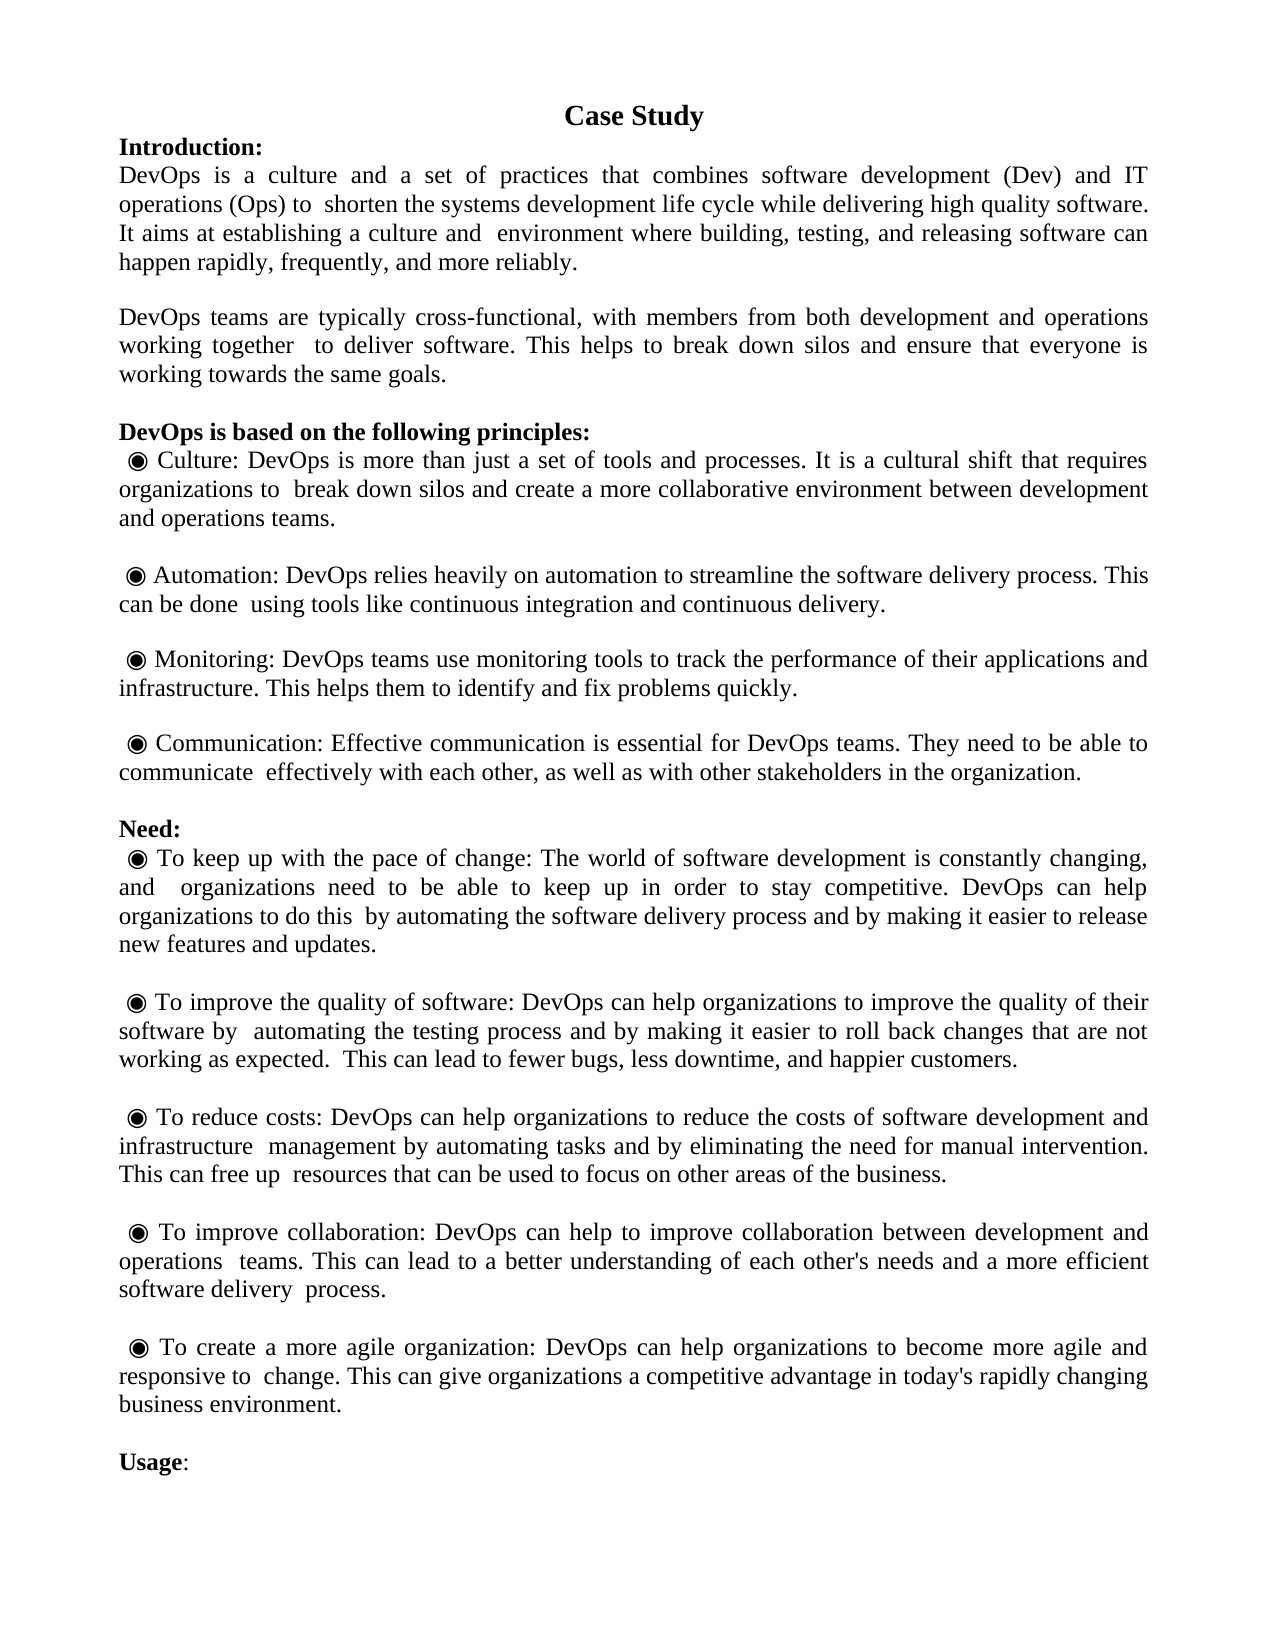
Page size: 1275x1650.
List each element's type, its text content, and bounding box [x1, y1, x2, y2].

text ◉ To reduce costs: DevOps can help organizations to reduce the costs of software development and infrastructure management by automating tasks and by eliminating the need for manual intervention. This can free up resources that can be used to focus on other areas of the business. [118, 1102, 1149, 1188]
text Need: [118, 814, 1149, 843]
text DevOps is a culture and a set of practices that combines software development (Dev) and IT operations (Ops) to shorten the systems development life cycle while delivering high quality software. It aims at establishing a culture and environment where building, testing, and releasing software can happen rapidly, frequently, and more reliably. [118, 161, 1149, 276]
text ◉ To keep up with the pace of change: The world of software development is constantly changing, and organizations need to be able to keep up in order to stay competitive. DevOps can help organizations to do this by automating the software delivery process and by making it easier to release new features and updates. [118, 843, 1149, 958]
text Case Study [118, 98, 1149, 132]
text ◉ To improve the quality of software: DevOps can help organizations to improve the quality of their software by automating the testing process and by making it easier to roll back changes that are not working as expected. This can lead to fewer bugs, less downtime, and happier customers. [118, 987, 1149, 1073]
text ◉ Automation: DevOps relies heavily on automation to streamline the software delivery process. This can be done using tools like continuous integration and continuous delivery. [118, 561, 1149, 618]
text ◉ Culture: DevOps is more than just a set of tools and processes. It is a cultural shift that requires organizations to break down silos and create a more collaborative environment between development and operations teams. [118, 446, 1149, 532]
text DevOps is based on the following principles: [118, 417, 1149, 446]
text DevOps teams are typically cross-functional, with members from both development and operations working together to deliver software. This helps to break down silos and ensure that everyone is working towards the same goals. [118, 302, 1149, 388]
text Introduction: [118, 132, 1149, 161]
text ◉ To create a more agile organization: DevOps can help organizations to become more agile and responsive to change. This can give organizations a competitive advantage in today's rapidly changing business environment. [118, 1332, 1149, 1418]
text ◉ To improve collaboration: DevOps can help to improve collaboration between development and operations teams. This can lead to a better understanding of each other's needs and a more efficient software delivery process. [118, 1217, 1149, 1303]
text ◉ Monitoring: DevOps teams use monitoring tools to track the performance of their applications and infrastructure. This helps them to identify and fix problems quickly. [118, 644, 1149, 702]
text ◉ Communication: Effective communication is essential for DevOps teams. They need to be able to communicate effectively with each other, as well as with other stakeholders in the organization. [118, 728, 1149, 786]
text Usage: [118, 1447, 1149, 1476]
